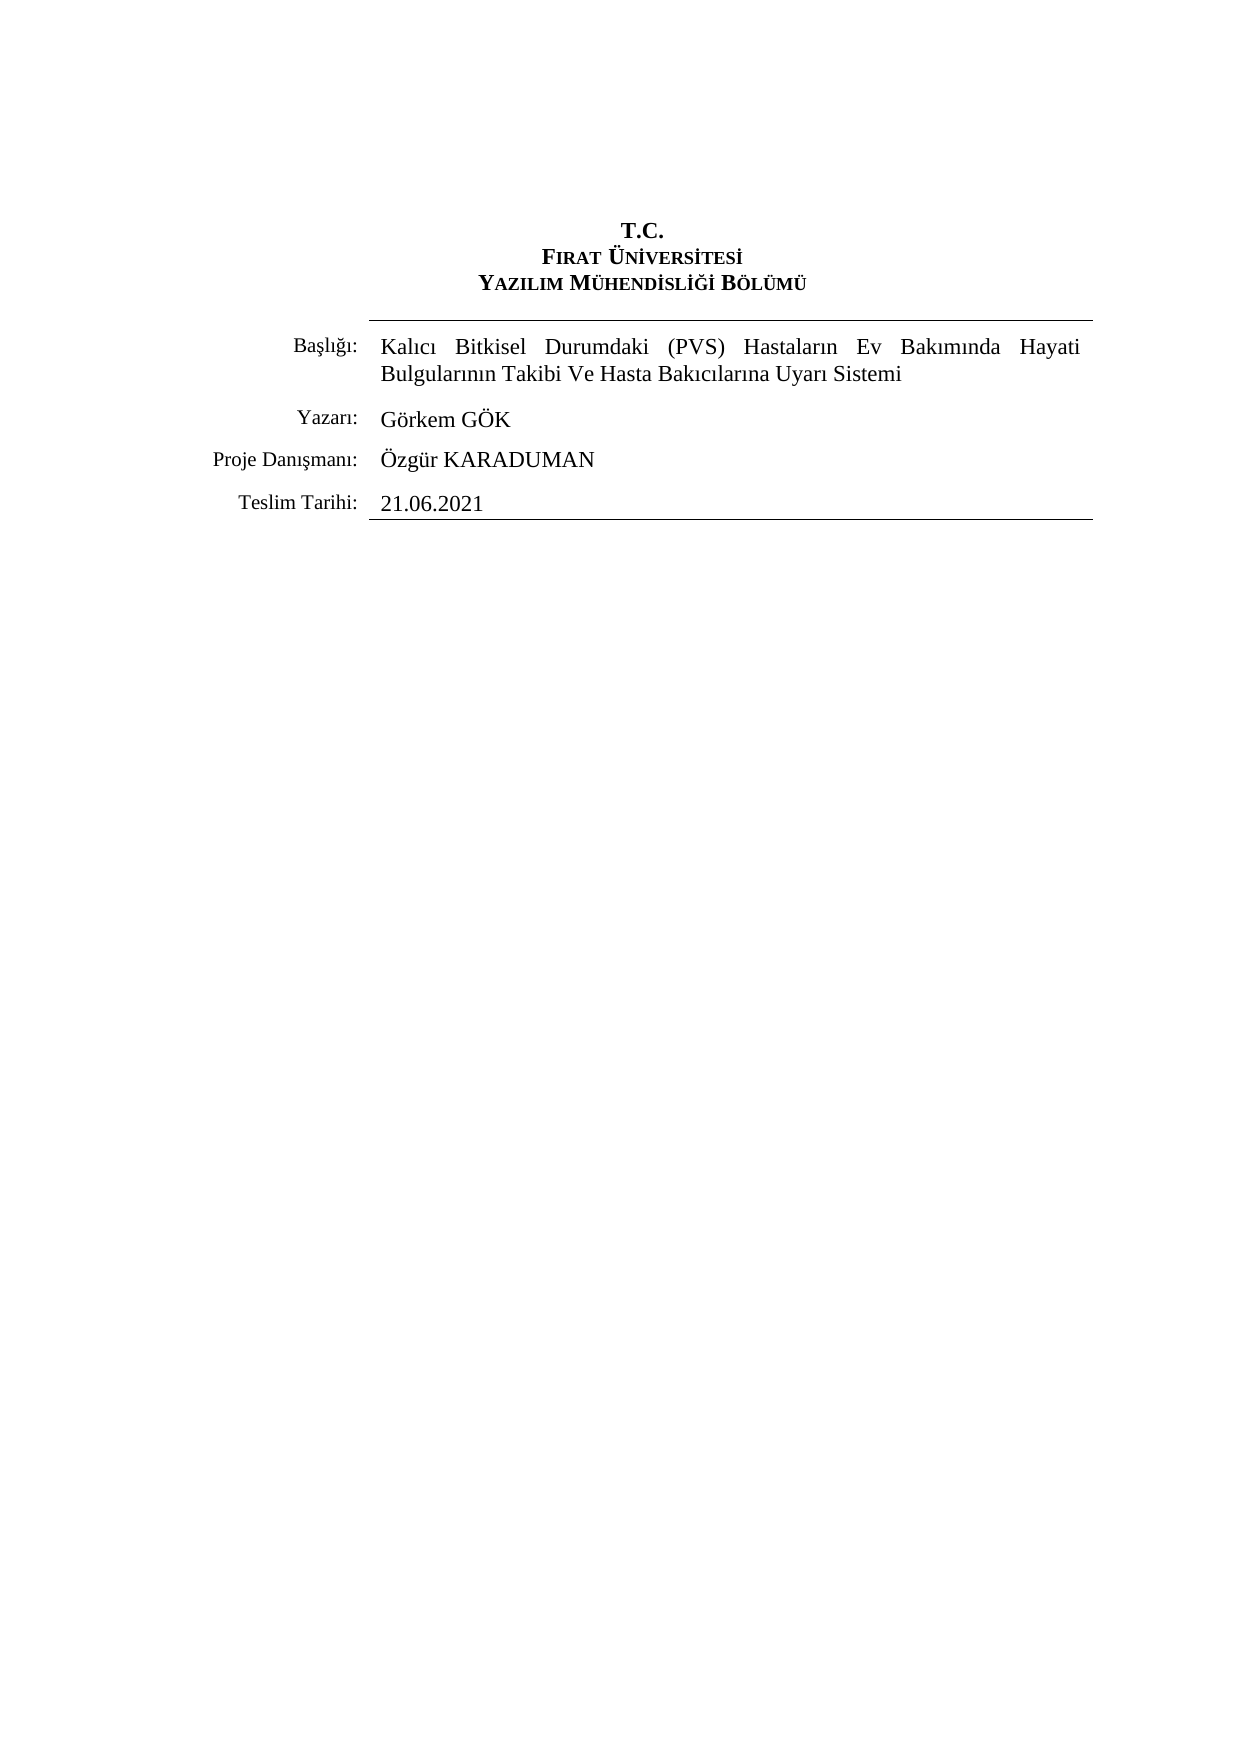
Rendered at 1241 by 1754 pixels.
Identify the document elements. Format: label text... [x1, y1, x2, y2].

text T.C. [192, 217, 1092, 243]
text Fırat Üniversitesi [192, 243, 1092, 269]
text Yazılım Mühendisliği Bölümü [192, 269, 1092, 296]
table_cell Özgür KARADUMAN [369, 434, 1093, 477]
table_header Başlığı: [192, 320, 369, 398]
table_cell Proje Danışmanı: [192, 434, 369, 477]
table_cell Yazarı: [192, 399, 369, 434]
table_cell 21.06.2021 [369, 477, 1093, 518]
table_cell Teslim Tarihi: [192, 477, 369, 518]
table_header Kalıcı Bitkisel Durumdaki (PVS) Hastaların Ev Bakımında Hayati Bulgularının Takibi Ve Hasta Bakıcılarına Uyarı Sistemi [369, 321, 1093, 398]
table_cell Görkem GÖK [369, 399, 1093, 434]
